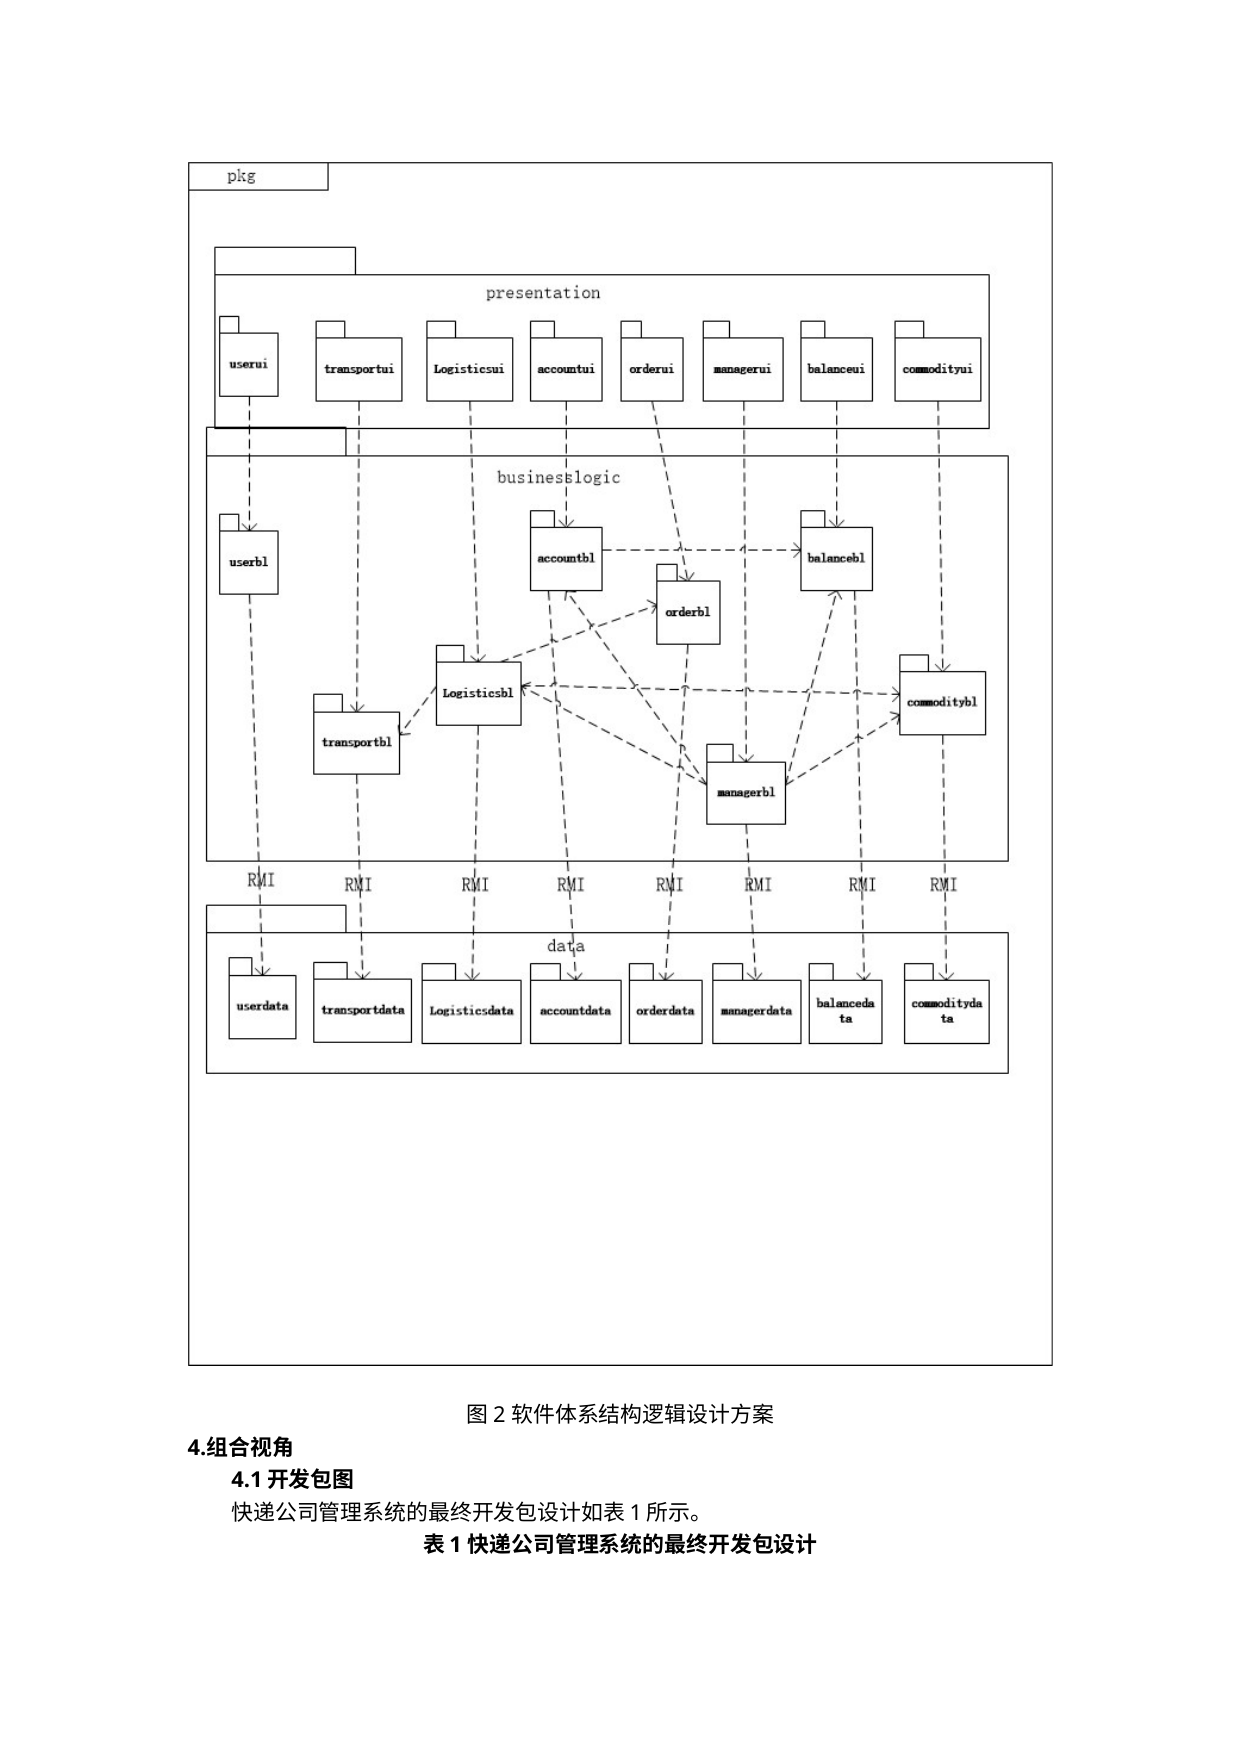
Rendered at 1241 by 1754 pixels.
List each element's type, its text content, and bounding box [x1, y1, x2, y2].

text 表1 快递公司管理系统的最终开发包设计 [187, 1527, 1053, 1559]
text 4.1开发包图 [187, 1462, 1053, 1494]
text 图2 软件体系结构逻辑设计方案 [187, 1397, 1053, 1429]
picture [187, 162, 1053, 1366]
text 4.组合视角 [187, 1429, 1053, 1462]
text 快递公司管理系统的最终开发包设计如表1所示。 [187, 1494, 1053, 1527]
